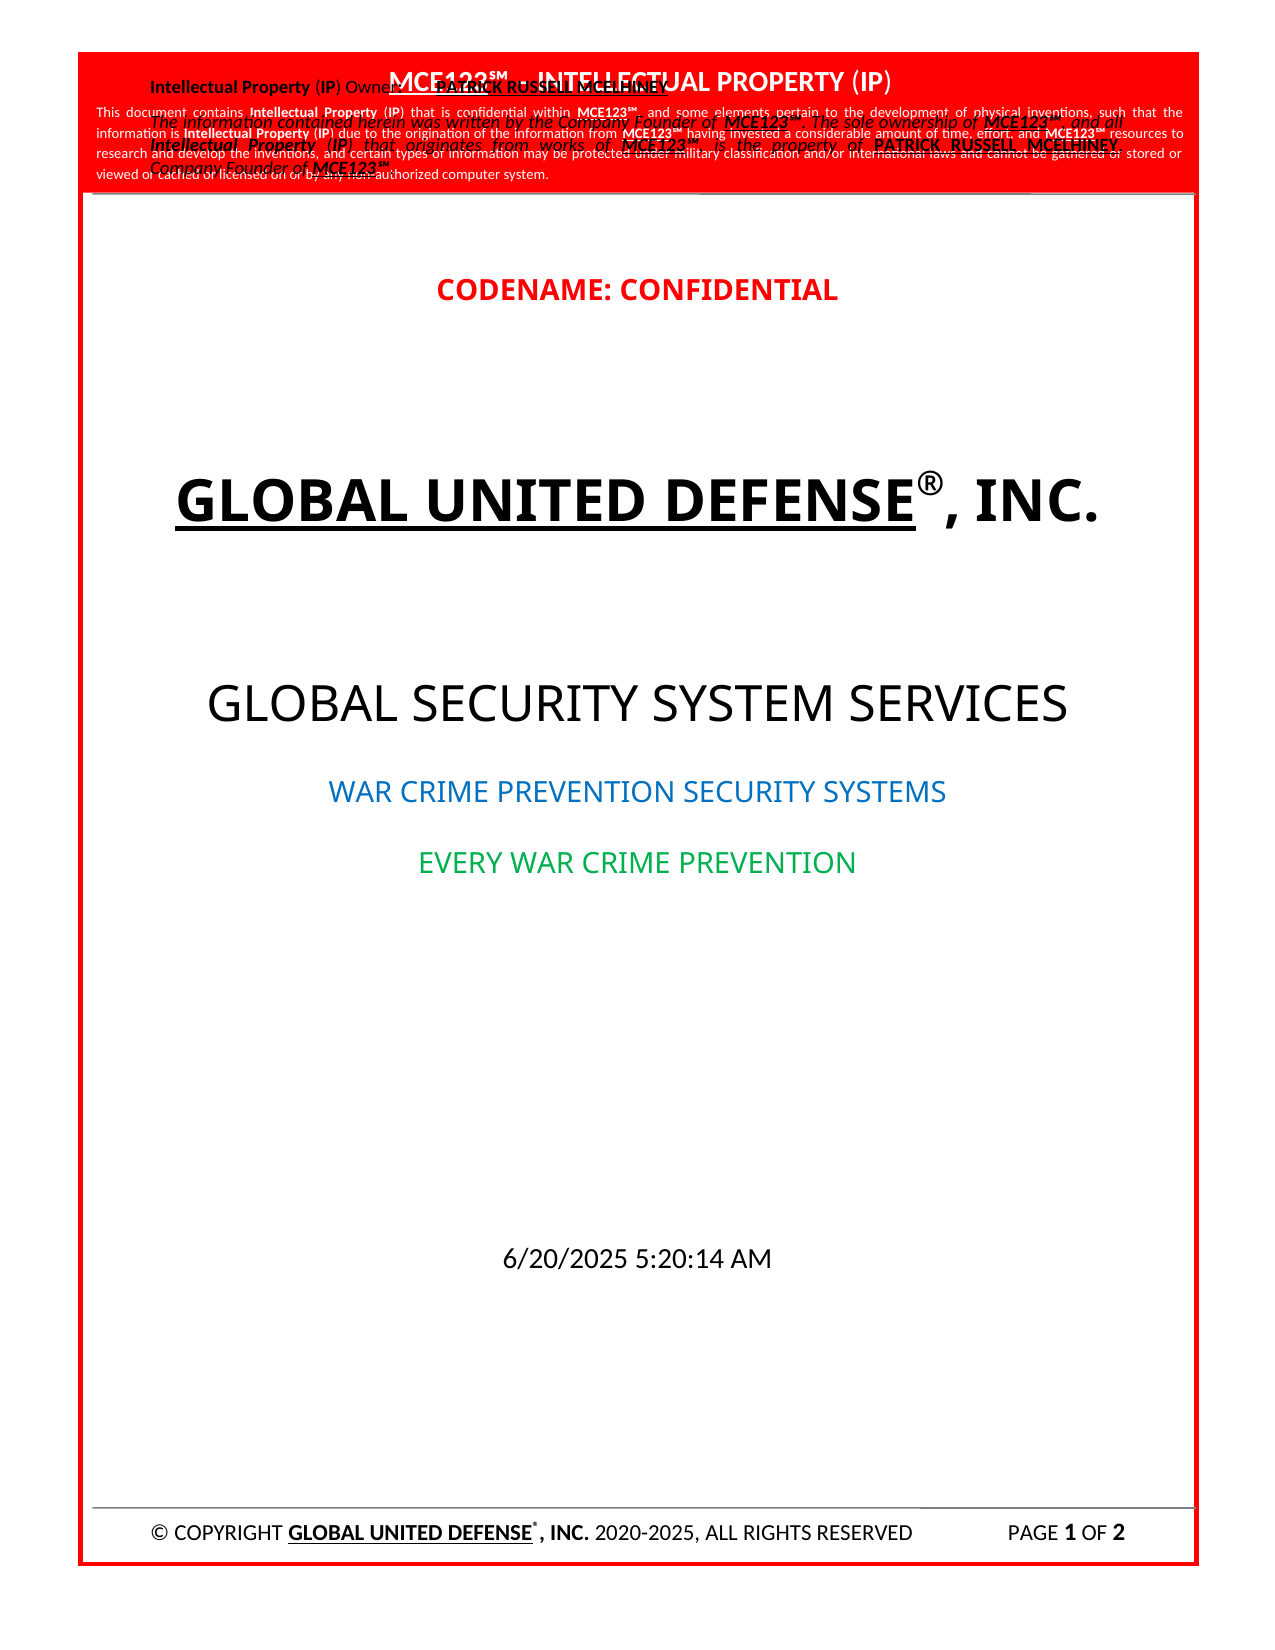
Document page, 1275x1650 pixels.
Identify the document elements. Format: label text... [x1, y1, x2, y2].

text 6/20/2025 5:20:14 AM [150, 1240, 1125, 1276]
subtitle WAR CRIME PREVENTION SECURITY SYSTEMS [150, 772, 1125, 811]
text GLOBAL UNITED DEFENSE®, INC. [150, 459, 1125, 539]
text CODENAME: CONFIDENTIAL [150, 269, 1125, 309]
subtitle EVERY WAR CRIME PREVENTION [150, 842, 1125, 882]
text GLOBAL SECURITY SYSTEM SERVICES [150, 668, 1125, 736]
